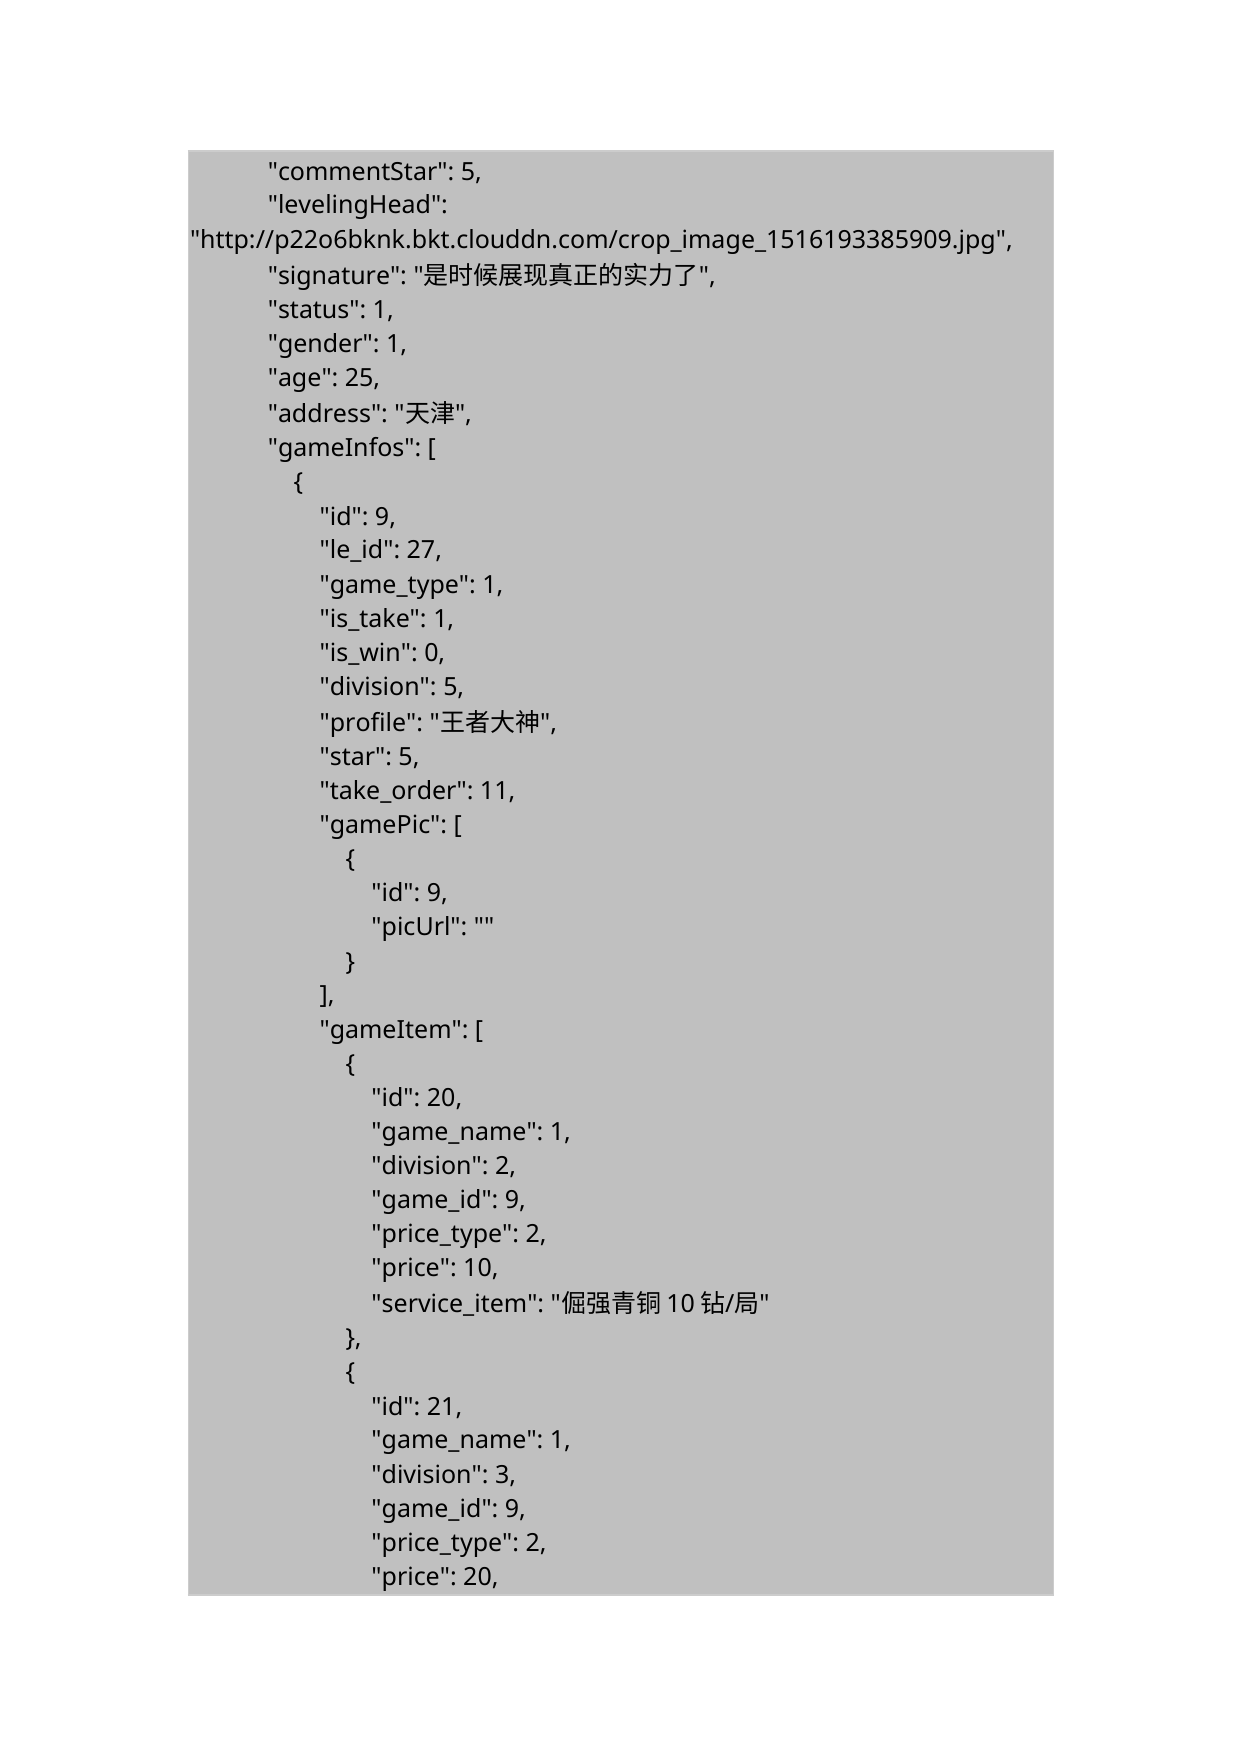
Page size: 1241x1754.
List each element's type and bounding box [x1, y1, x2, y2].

table_header [189, 152, 1053, 1594]
